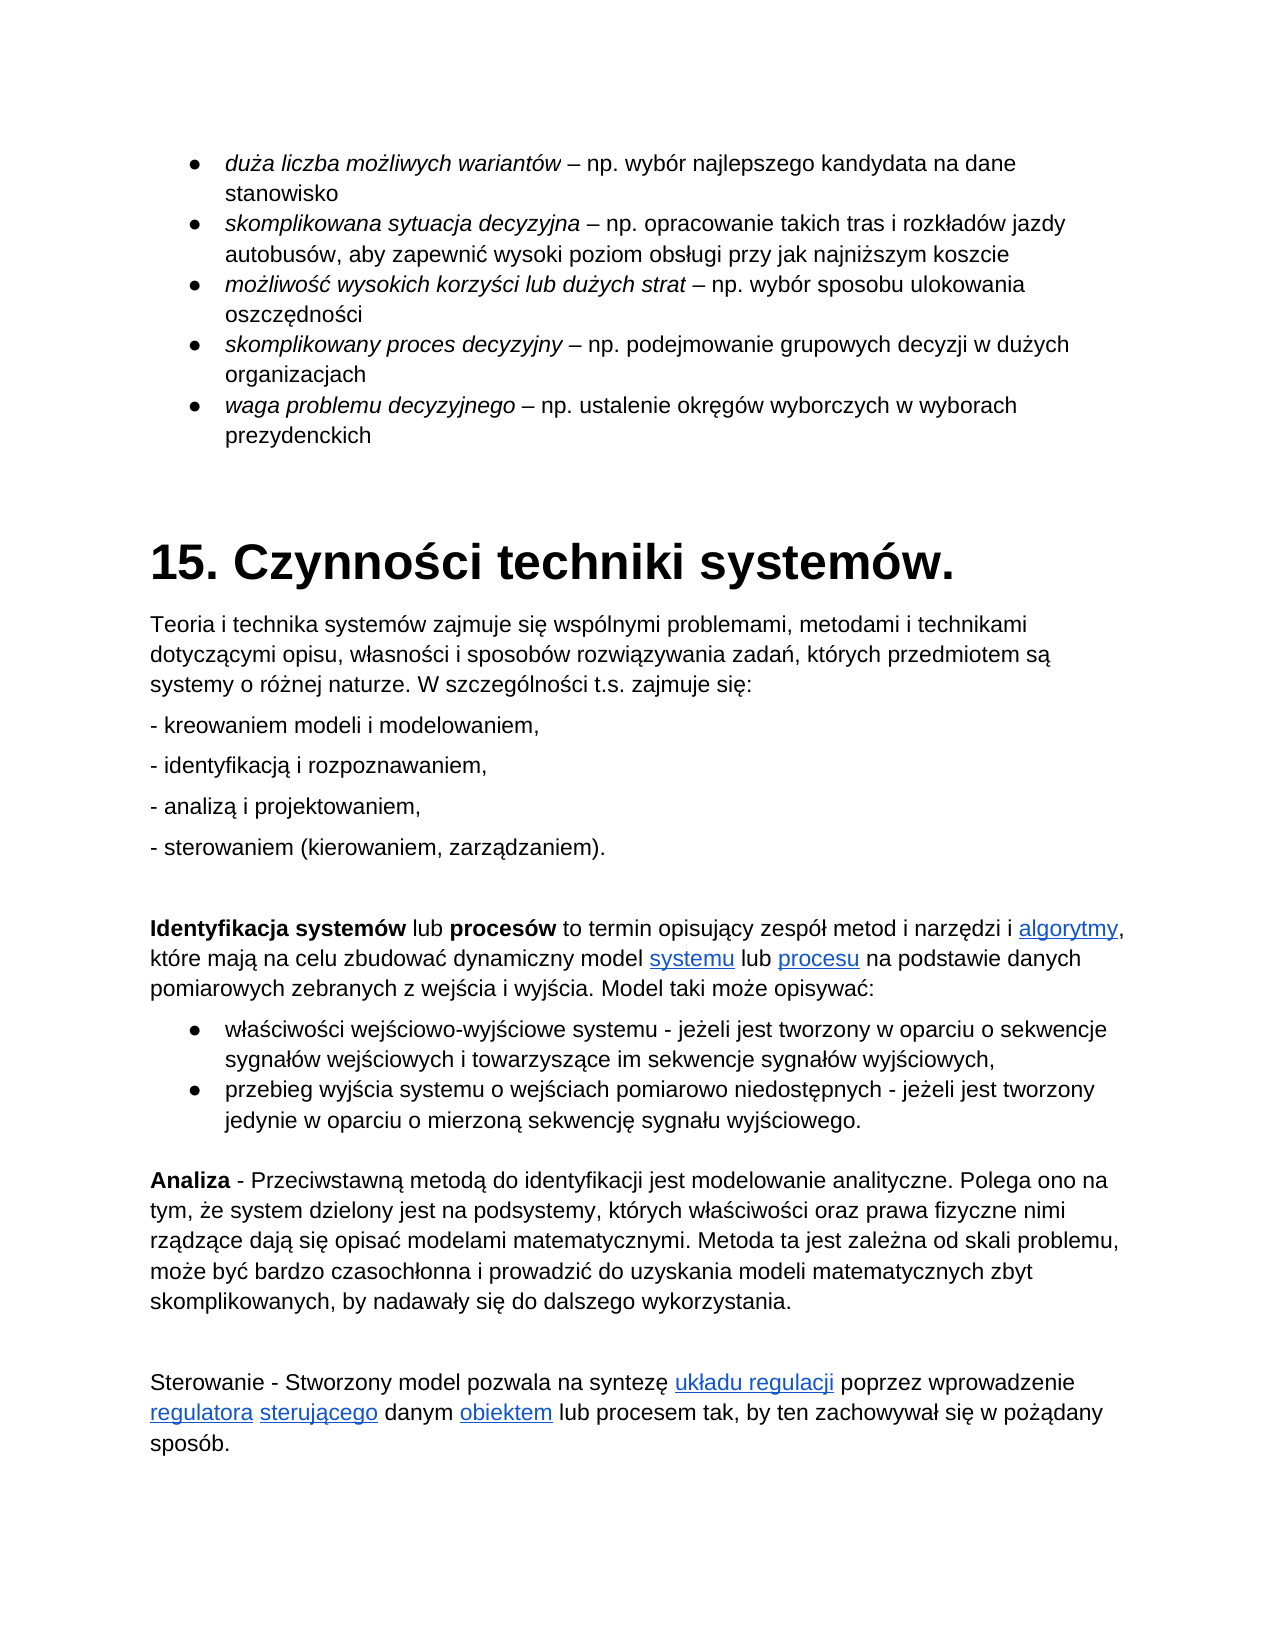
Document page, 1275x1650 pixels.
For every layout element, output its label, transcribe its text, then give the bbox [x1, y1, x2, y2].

list przebieg wyjścia systemu o wejściach pomiarowo niedostępnych - jeżeli jest tworzony jedynie w oparciu o mierzoną sekwencję sygnału wyjściowego. [188, 1076, 1125, 1133]
text - analizą i projektowaniem, [150, 793, 1125, 819]
list duża liczba możliwych wariantów – np. wybór najlepszego kandydata na dane stanowisko [188, 150, 1125, 207]
text - kreowaniem modeli i modelowaniem, [150, 712, 1125, 738]
text Analiza - Przeciwstawną metodą do identyfikacji jest modelowanie analityczne. Polega ono na tym, że system dzielony jest na podsystemy, których właściwości oraz prawa fizyczne nimi rządzące dają się opisać modelami matematycznymi. Metoda ta jest zależna od skali problemu, może być bardzo czasochłonna i prowadzić do uzyskania modeli matematycznych zbyt skomplikowanych, by nadawały się do dalszego wykorzystania. [150, 1167, 1125, 1314]
text - identyfikacją i rozpoznawaniem, [150, 752, 1125, 779]
text Identyfikacja systemów lub procesów to termin opisujący zespół metod i narzędzi i algorytmy, które mają na celu zbudować dynamiczny model systemu lub procesu na podstawie danych pomiarowych zebranych z wejścia i wyjścia. Model taki może opisywać: [150, 915, 1125, 1002]
text - sterowaniem (kierowaniem, zarządzaniem). [150, 834, 1125, 860]
text Teoria i technika systemów zajmuje się wspólnymi problemami, metodami i technikami dotyczącymi opisu, własności i sposobów rozwiązywania zadań, których przedmiotem są systemy o różnej naturze. W szczególności t.s. zajmuje się: [150, 611, 1125, 698]
list skomplikowana sytuacja decyzyjna – np. opracowanie takich tras i rozkładów jazdy autobusów, aby zapewnić wysoki poziom obsługi przy jak najniższym koszcie [188, 210, 1125, 267]
text Sterowanie - Stworzony model pozwala na syntezę układu regulacji poprzez wprowadzenie regulatora sterującego danym obiektem lub procesem tak, by ten zachowywał się w pożądany sposób. [150, 1369, 1125, 1456]
list skomplikowany proces decyzyjny – np. podejmowanie grupowych decyzji w dużych organizacjach [188, 331, 1125, 388]
list właściwości wejściowo-wyjściowe systemu - jeżeli jest tworzony w oparciu o sekwencje sygnałów wejściowych i towarzyszące im sekwencje sygnałów wyjściowych, [188, 1016, 1125, 1073]
subtitle 15. Czynności techniki systemów. [150, 532, 1125, 590]
list waga problemu decyzyjnego – np. ustalenie okręgów wyborczych w wyborach prezydenckich [188, 392, 1125, 448]
list możliwość wysokich korzyści lub dużych strat – np. wybór sposobu ulokowania oszczędności [188, 271, 1125, 327]
